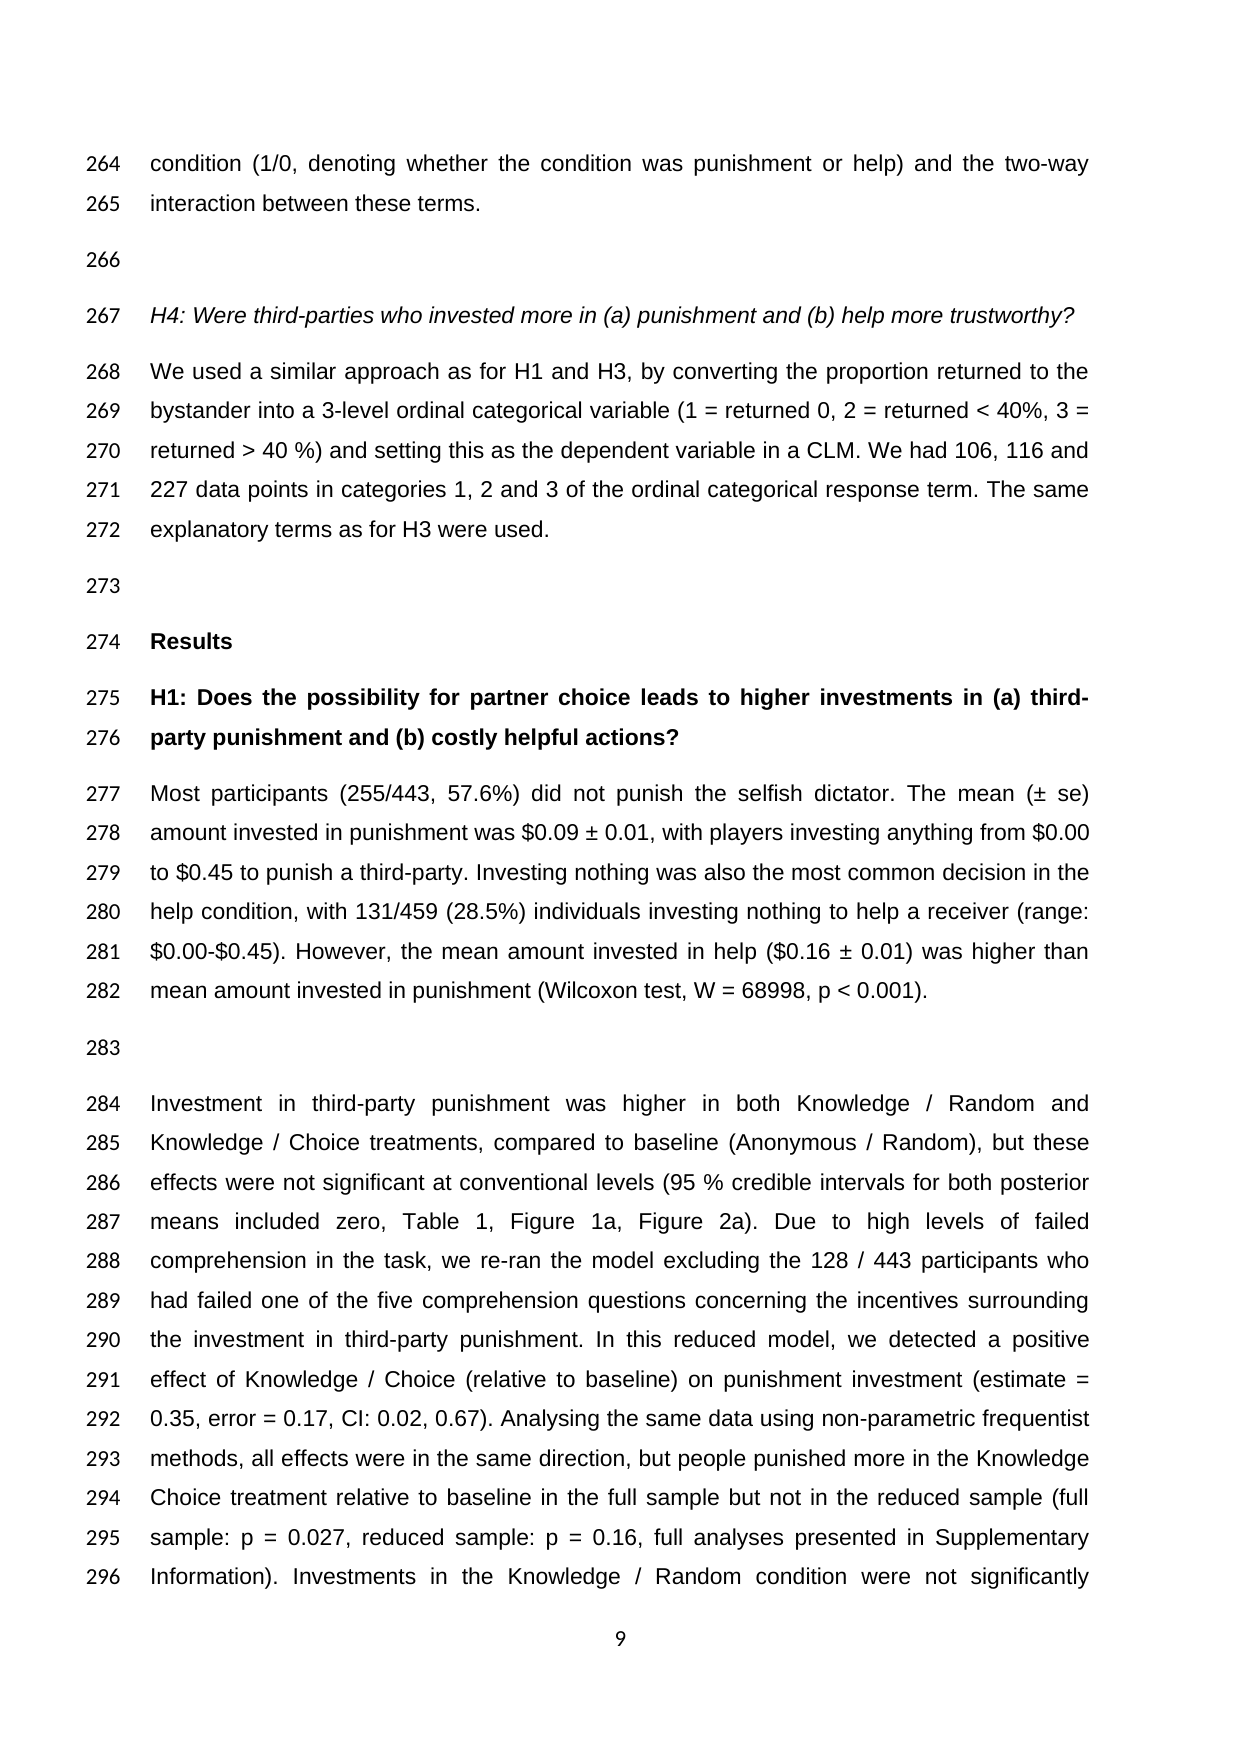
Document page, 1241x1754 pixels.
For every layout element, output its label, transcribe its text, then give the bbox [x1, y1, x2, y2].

text We used a similar approach as for H1 and H3, by converting the proportion returned to the bystander into a 3-level ordinal categorical variable (1 = returned 0, 2 = returned < 40%, 3 = returned > 40 %) and setting this as the dependent variable in a CLM. We had 106, 116 and 227 data points in categories 1, 2 and 3 of the ordinal categorical response term. The same explanatory terms as for H3 were used. [150, 358, 1090, 542]
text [150, 150, 1090, 216]
text H4: Were third-parties who invested more in (a) punishment and (b) help more trustworthy? [150, 302, 1090, 328]
text H1: Does the possibility for partner choice leads to higher investments in (a) third-party punishment and (b) costly helpful actions? [150, 684, 1090, 750]
text Results [150, 628, 1090, 654]
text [150, 1089, 1090, 1590]
text Most participants (255/443, 57.6%) did not punish the selfish dictator. The mean (± se) amount invested in punishment was $0.09 ± 0.01, with players investing anything from $0.00 to $0.45 to punish a third-party. Investing nothing was also the most common decision in the help condition, with 131/459 (28.5%) individuals investing nothing to help a receiver (range: $0.00-$0.45). However, the mean amount invested in help ($0.16 ± 0.01) was higher than mean amount invested in punishment (Wilcoxon test, W = 68998, p < 0.001). [150, 780, 1090, 1004]
